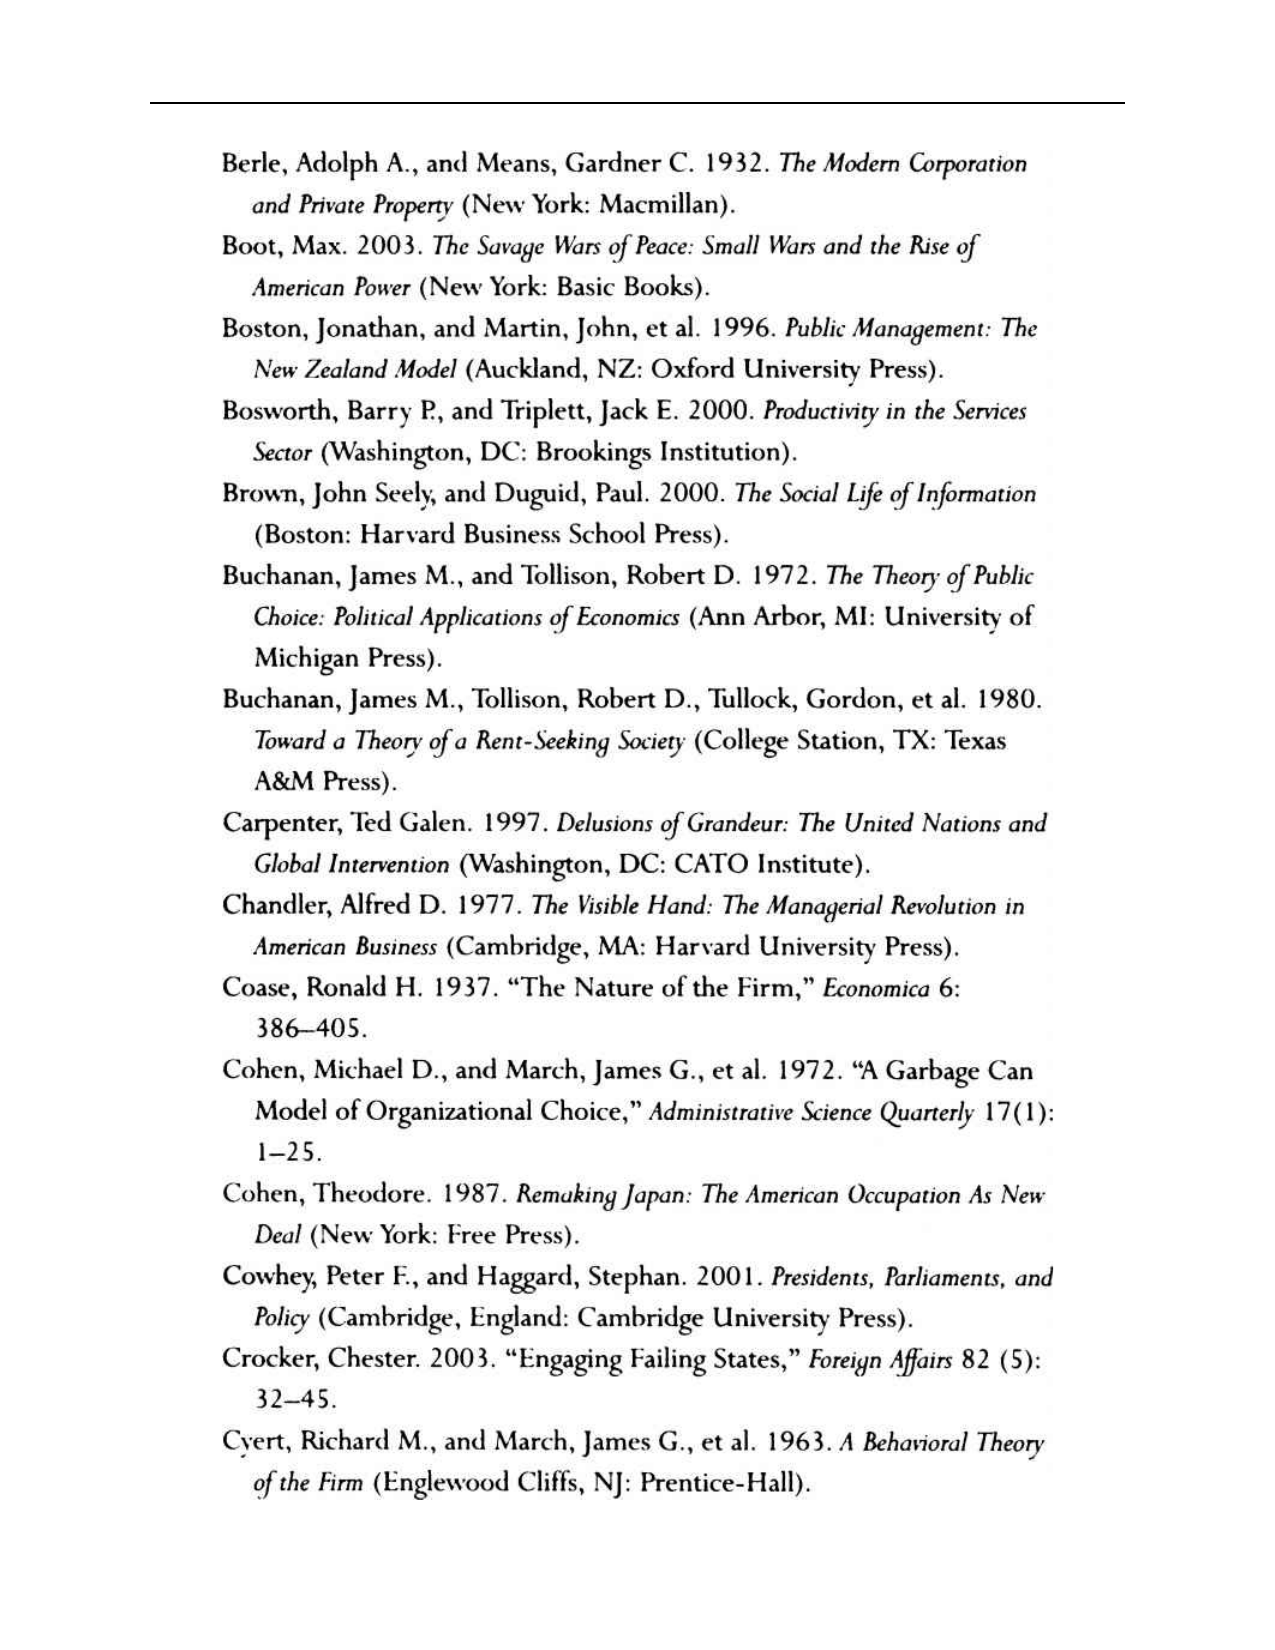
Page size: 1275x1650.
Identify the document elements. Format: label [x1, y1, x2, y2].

picture [221, 150, 1054, 1500]
